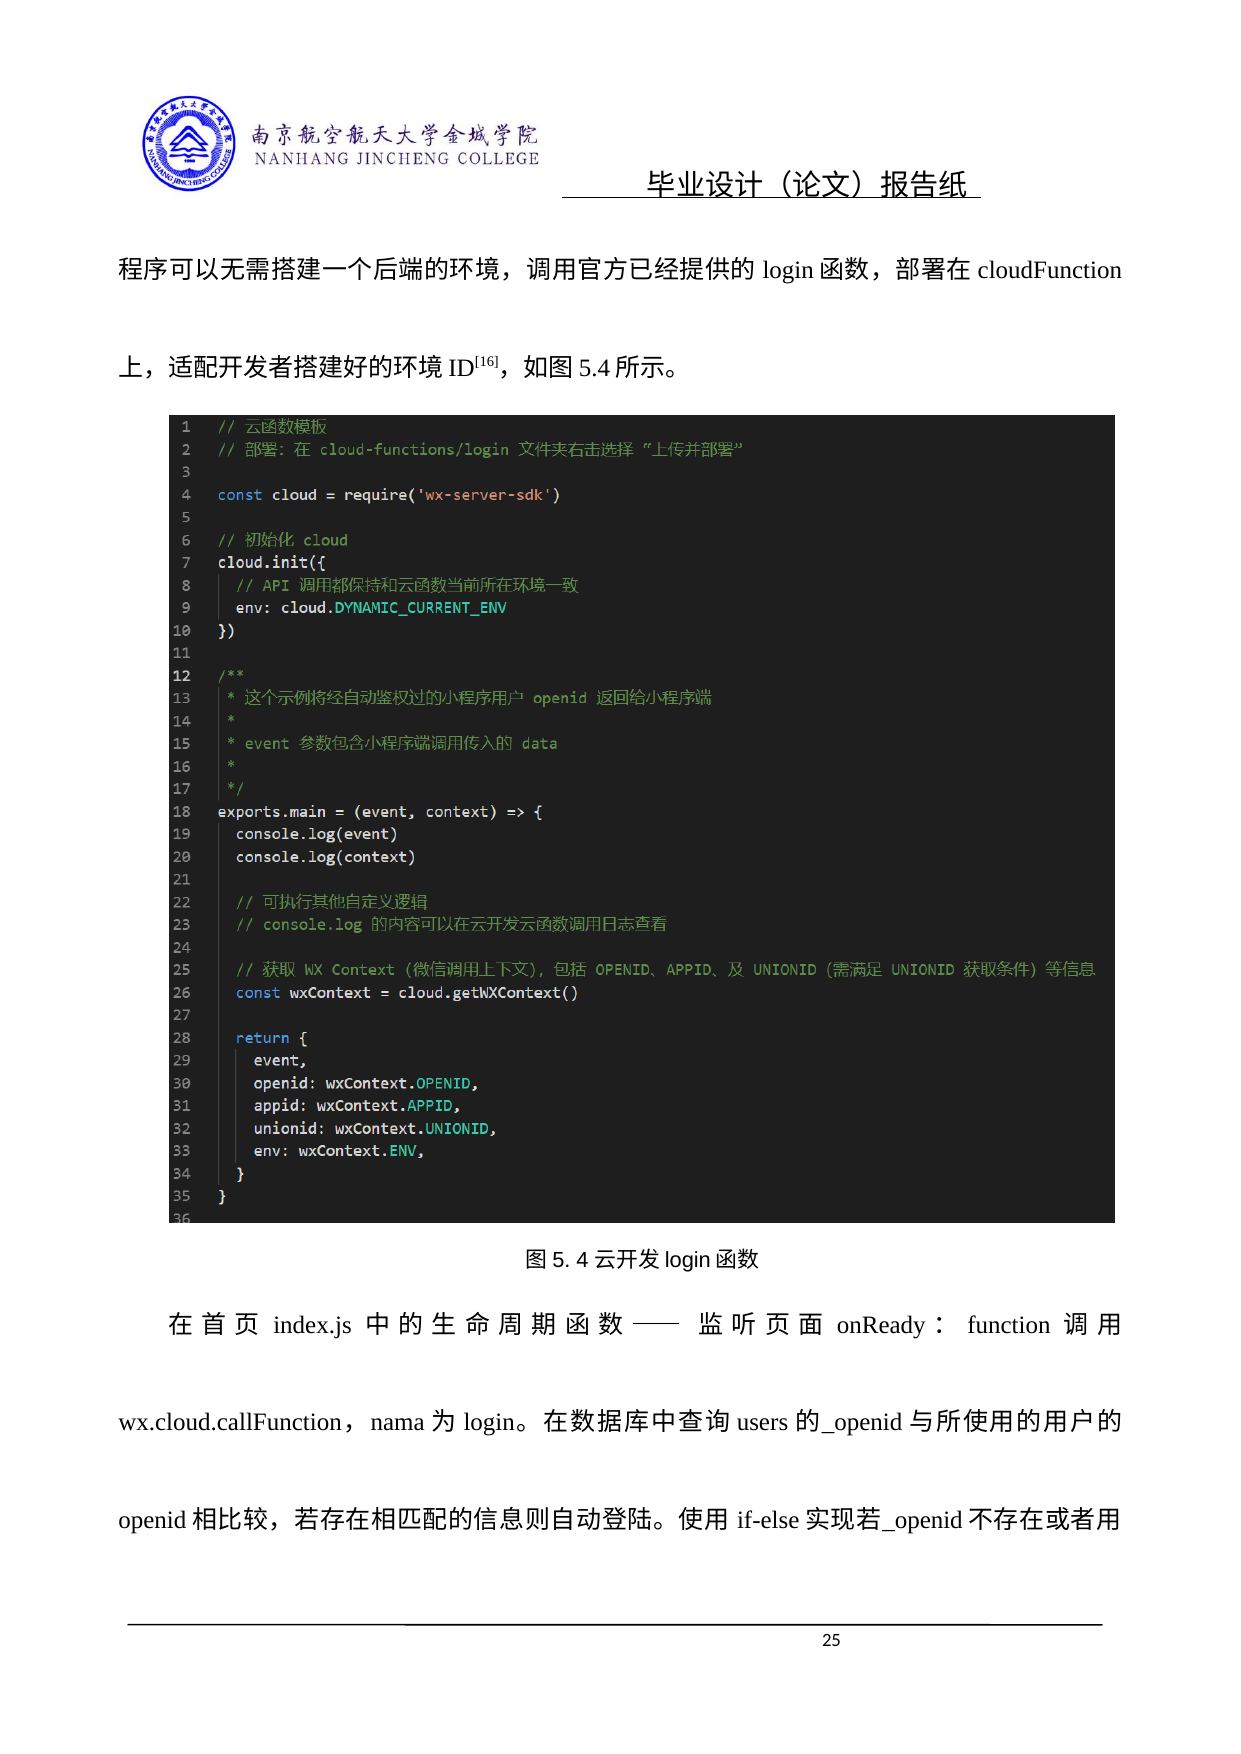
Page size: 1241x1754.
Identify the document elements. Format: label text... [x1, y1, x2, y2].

text 图 5. 4 云开发login函数 [118, 1242, 1122, 1274]
picture [169, 415, 1115, 1223]
text 使用node.js下的后端程序，实现已经登陆过的用户自动登陆的需求，由于云开发，小程序可以无需搭建一个后端的环境，调用官方已经提供的login函数，部署在cloudFunction上，适配开发者搭建好的环境ID[16]，如图5.4所示。 [118, 235, 1122, 398]
picture [118, 90, 562, 196]
